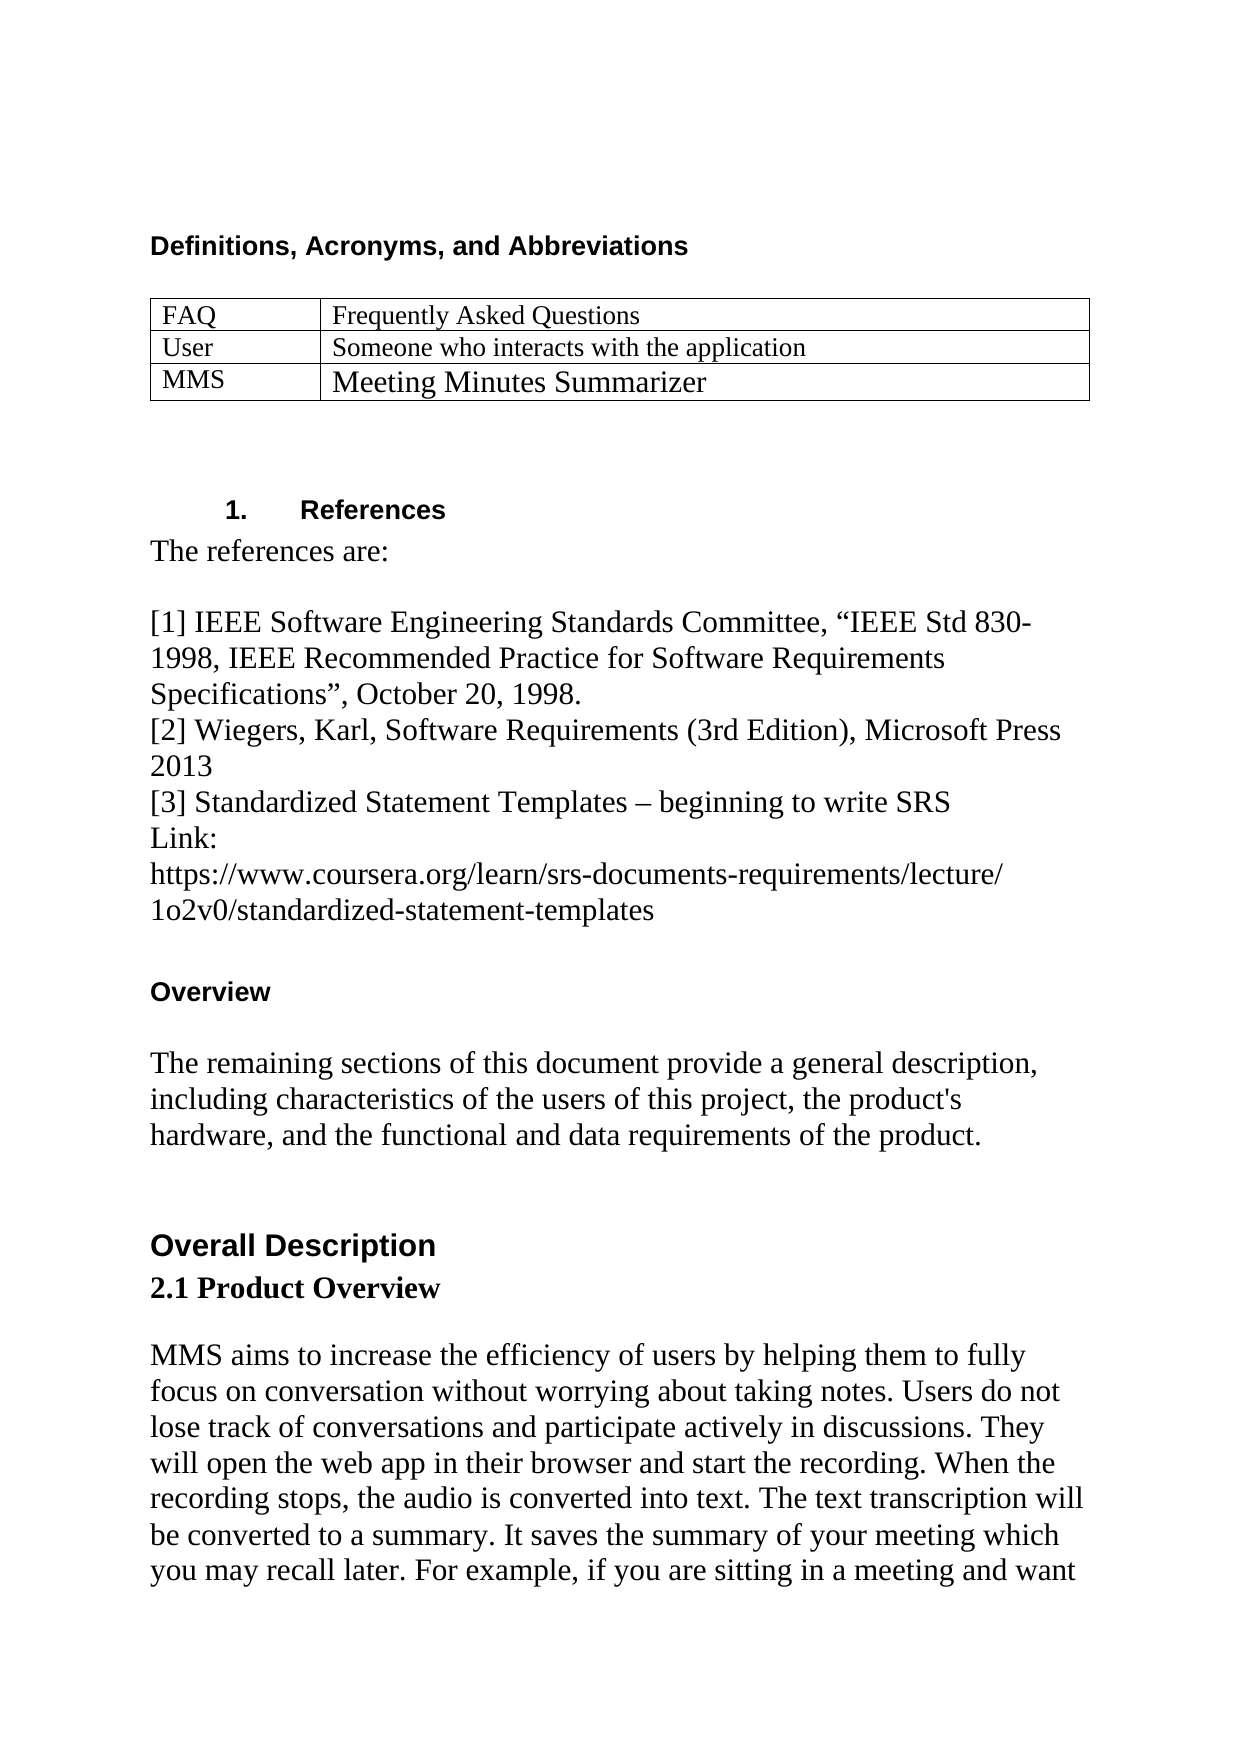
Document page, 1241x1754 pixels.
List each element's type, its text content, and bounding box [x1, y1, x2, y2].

table_cell Meeting Minutes Summarizer [321, 364, 1089, 399]
text [1] IEEE Software Engineering Standards Committee, “IEEE Std 830-1998, IEEE Recommended Practice for Software Requirements Specifications”, October 20, 1998. [150, 604, 1090, 711]
table_header FAQ [151, 299, 320, 330]
list Definitions, Acronyms, and Abbreviations [150, 229, 1090, 261]
text Link: https://www.coursera.org/learn/srs-documents-requirements/lecture/1o2v0/standardized-statement-templates [150, 819, 1090, 927]
text The references are: [150, 532, 1090, 568]
list Overview [150, 976, 1090, 1007]
text 2.1 Product Overview [150, 1269, 1090, 1305]
table_cell MMS [151, 364, 320, 399]
list References [225, 494, 1090, 526]
text Overall Description [150, 1227, 1090, 1263]
text [3] Standardized Statement Templates – beginning to write SRS [150, 783, 1090, 819]
text [2] Wiegers, Karl, Software Requirements (3rd Edition), Microsoft Press 2013 [150, 711, 1090, 783]
table_cell Someone who interacts with the application [321, 331, 1089, 363]
table_header Frequently Asked Questions [321, 299, 1089, 330]
table_cell User [151, 331, 320, 363]
text The remaining sections of this document provide a general description, including characteristics of the users of this project, the product's hardware, and the functional and data requirements of the product. [150, 1044, 1090, 1152]
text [150, 1336, 1090, 1588]
